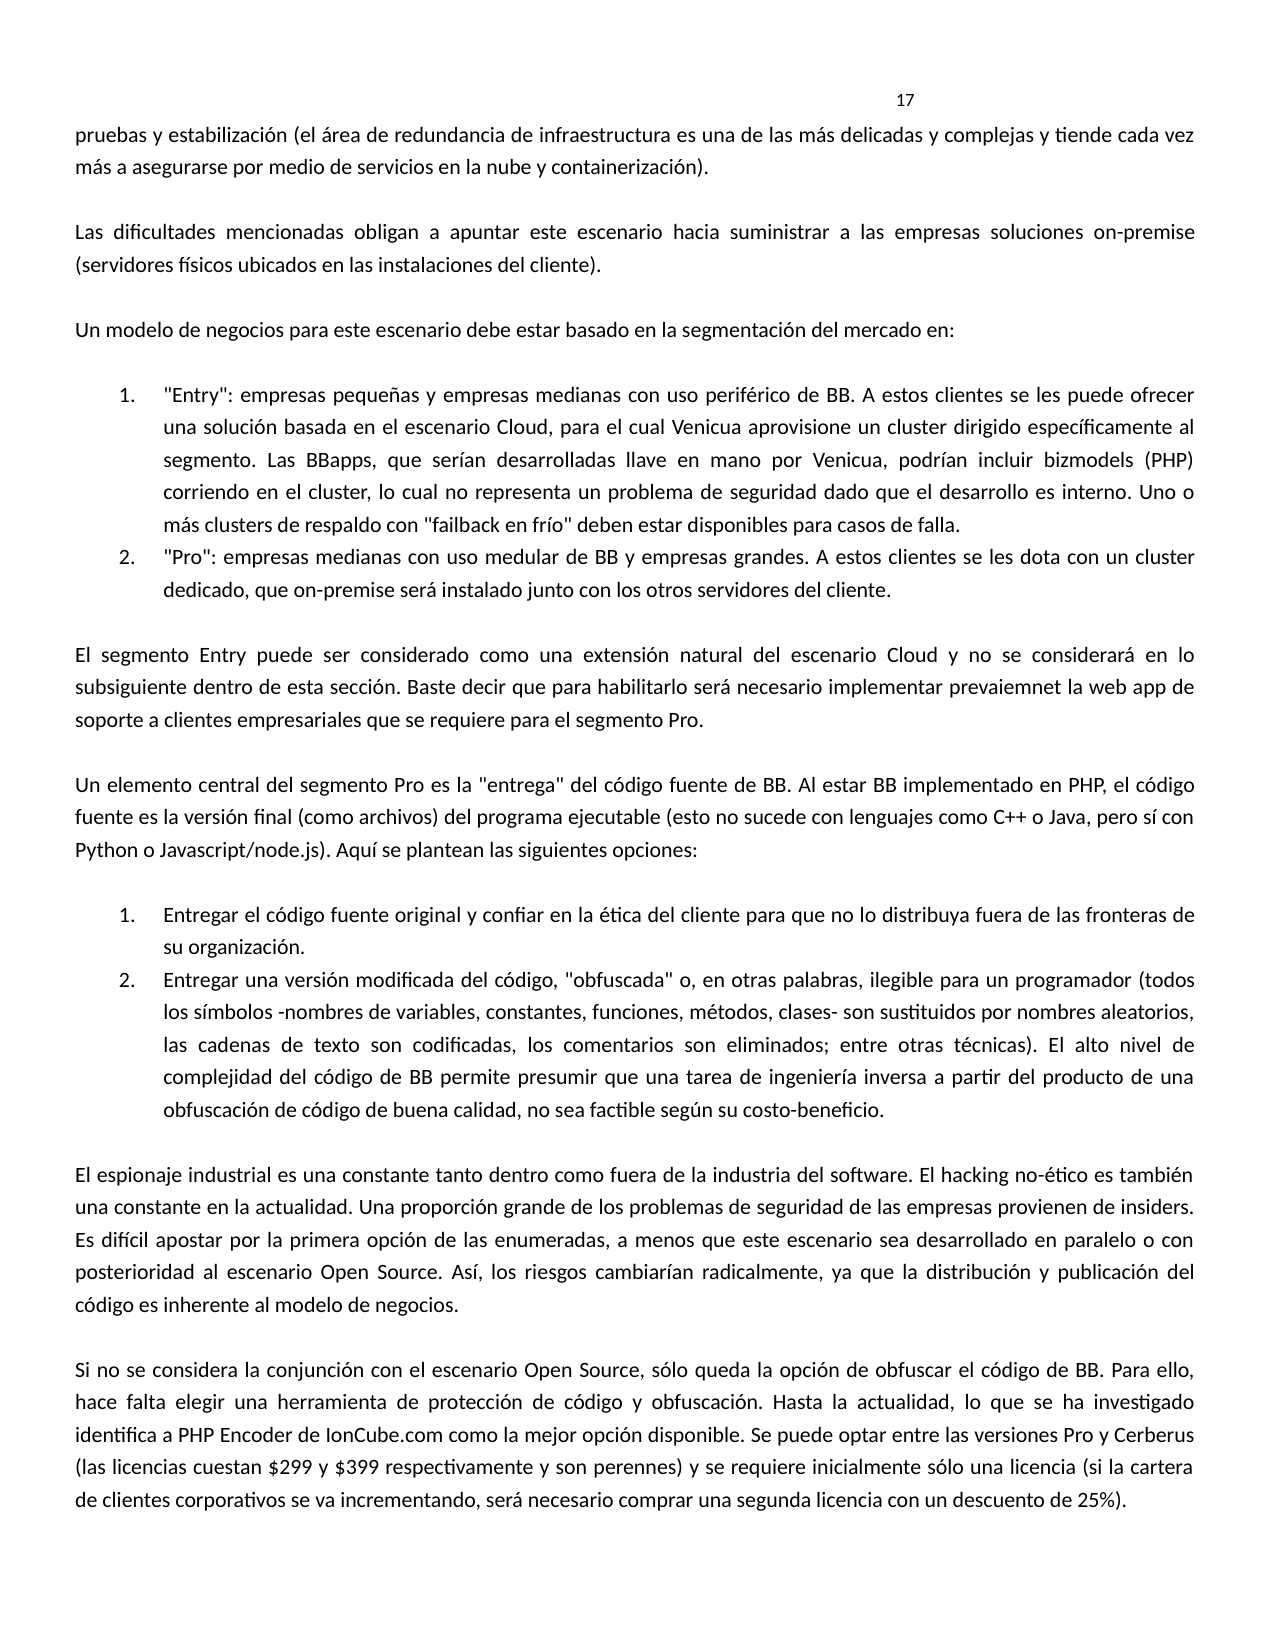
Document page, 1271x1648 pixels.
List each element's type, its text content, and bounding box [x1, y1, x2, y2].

text Un modelo de negocios para este escenario debe estar basado en la segmentación del mercado en: [75, 313, 1196, 345]
text Si no se considera la conjunción con el escenario Open Source, sólo queda la opción de obfuscar el código de BB. Para ello, hace falta elegir una herramienta de protección de código y obfuscación. Hasta la actualidad, lo que se ha investigado identifica a PHP Encoder de IonCube.com como la mejor opción disponible. Se puede optar entre las versiones Pro y Cerberus (las licencias cuestan $299 y $399 respectivamente y son perennes) y se requiere inicialmente sólo una licencia (si la cartera de clientes corporativos se va incrementando, será necesario comprar una segunda licencia con un descuento de 25%). [75, 1353, 1196, 1515]
list Entregar el código fuente original y confiar en la ética del cliente para que no lo distribuya fuera de las fronteras de su organización. [119, 898, 1196, 963]
text El espionaje industrial es una constante tanto dentro como fuera de la industria del software. El hacking no-ético es también una constante en la actualidad. Una proporción grande de los problemas de seguridad de las empresas provienen de insiders. Es difícil apostar por la primera opción de las enumeradas, a menos que este escenario sea desarrollado en paralelo o con posterioridad al escenario Open Source. Así, los riesgos cambiarían radicalmente, ya que la distribución y publicación del código es inherente al modelo de negocios. [75, 1158, 1196, 1320]
text Las dificultades mencionadas obligan a apuntar este escenario hacia suministrar a las empresas soluciones on-premise (servidores físicos ubicados en las instalaciones del cliente). [75, 215, 1196, 280]
list "Pro": empresas medianas con uso medular de BB y empresas grandes. A estos clientes se les dota con un cluster dedicado, que on-premise será instalado junto con los otros servidores del cliente. [119, 540, 1196, 605]
text El segmento Entry puede ser considerado como una extensión natural del escenario Cloud y no se considerará en lo subsiguiente dentro de esta sección. Baste decir que para habilitarlo será necesario implementar prevaiemnet la web app de soporte a clientes empresariales que se requiere para el segmento Pro. [75, 638, 1196, 735]
list "Entry": empresas pequeñas y empresas medianas con uso periférico de BB. A estos clientes se les puede ofrecer una solución basada en el escenario Cloud, para el cual Venicua aprovisione un cluster dirigido específicamente al segmento. Las BBapps, que serían desarrolladas llave en mano por Venicua, podrían incluir bizmodels (PHP) corriendo en el cluster, lo cual no representa un problema de seguridad dado que el desarrollo es interno. Uno o más clusters de respaldo con "failback en frío" deben estar disponibles para casos de falla. [119, 378, 1196, 540]
text Un elemento central del segmento Pro es la "entrega" del código fuente de BB. Al estar BB implementado en PHP, el código fuente es la versión final (como archivos) del programa ejecutable (esto no sucede con lenguajes como C++ o Java, pero sí con Python o Javascript/node.js). Aquí se plantean las siguientes opciones: [75, 768, 1196, 865]
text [75, 118, 1196, 183]
list Entregar una versión modificada del código, "obfuscada" o, en otras palabras, ilegible para un programador (todos los símbolos -nombres de variables, constantes, funciones, métodos, clases- son sustituidos por nombres aleatorios, las cadenas de texto son codificadas, los comentarios son eliminados; entre otras técnicas). El alto nivel de complejidad del código de BB permite presumir que una tarea de ingeniería inversa a partir del producto de una obfuscación de código de buena calidad, no sea factible según su costo-beneficio. [119, 963, 1196, 1125]
